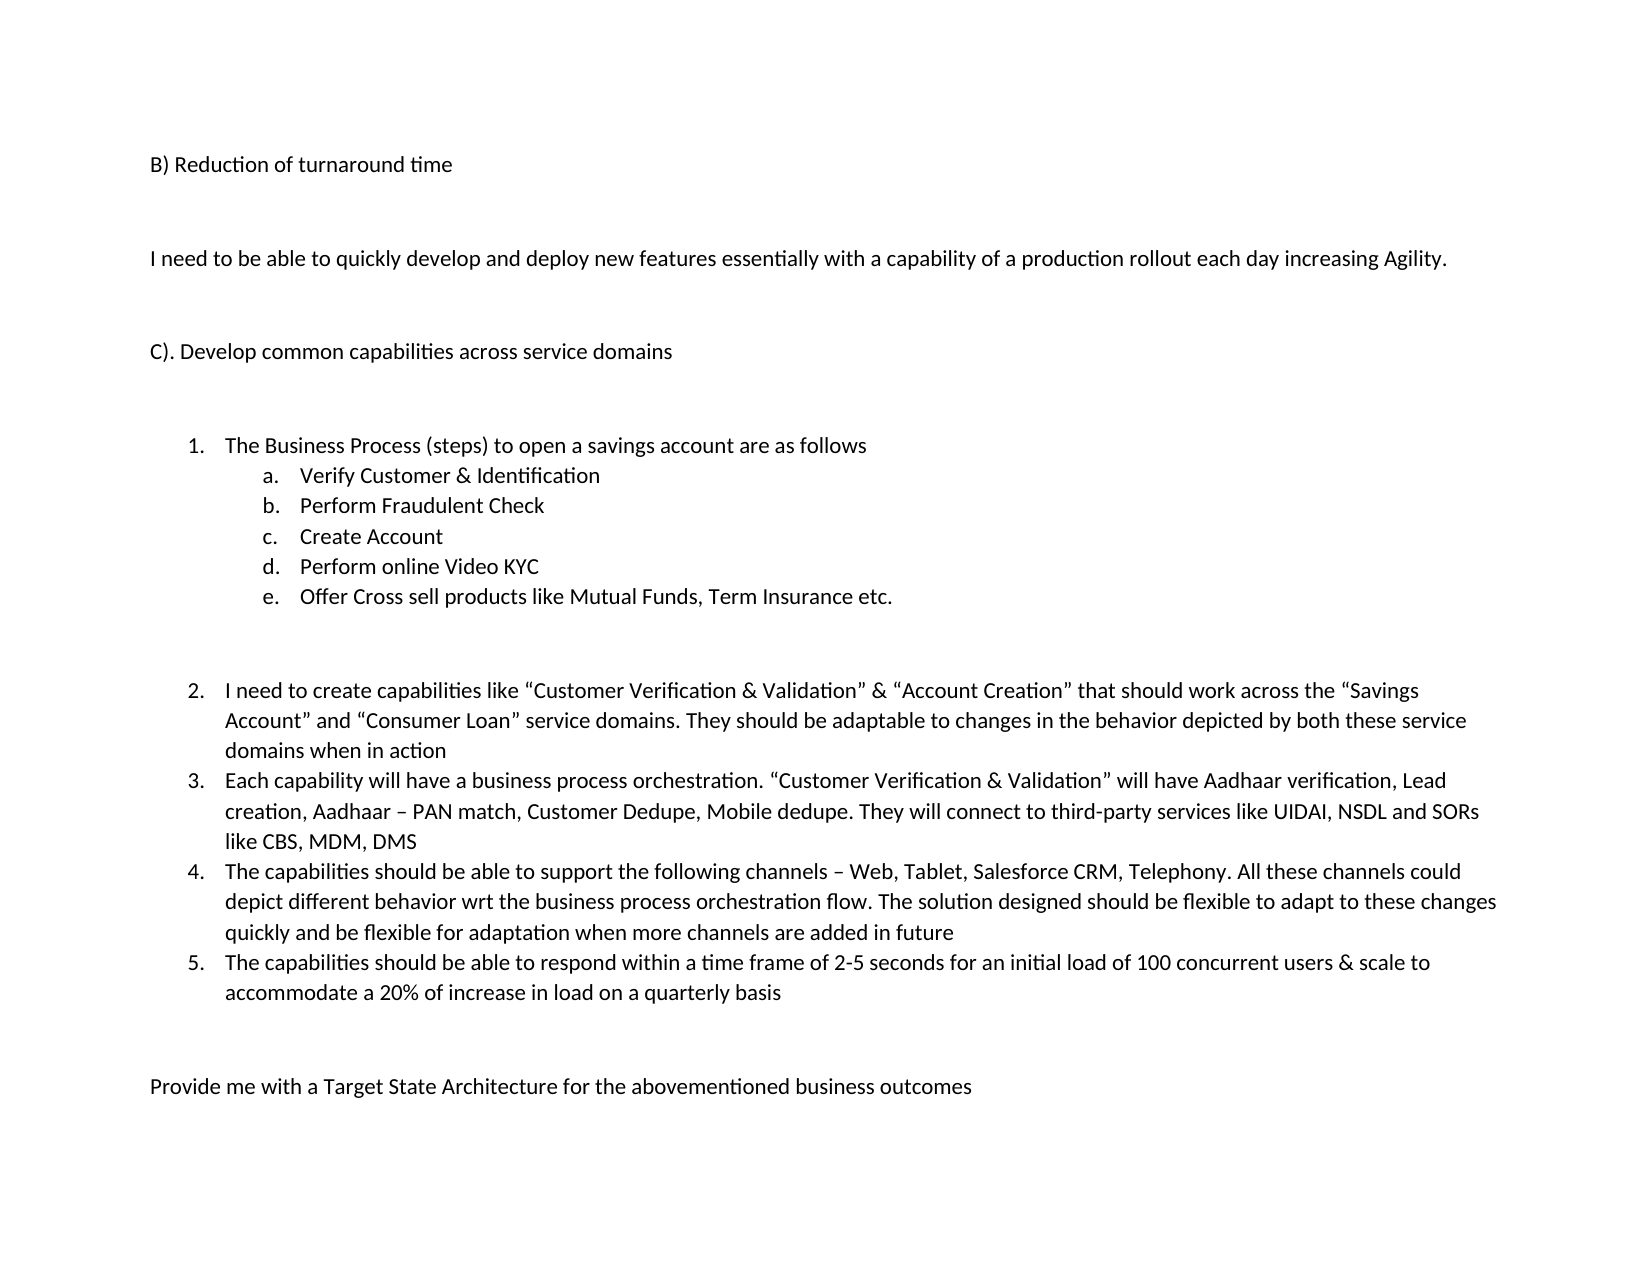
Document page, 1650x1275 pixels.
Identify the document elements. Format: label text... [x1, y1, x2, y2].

list I need to create capabilities like “Customer Verification & Validation” & “Account Creation” that should work across the “Savings Account” and “Consumer Loan” service domains. They should be adaptable to changes in the behavior depicted by both these service domains when in action [187, 676, 1500, 764]
list Perform online Video KYC [262, 552, 1500, 580]
list The capabilities should be able to respond within a time frame of 2-5 seconds for an initial load of 100 concurrent users & scale to accommodate a 20% of increase in load on a quarterly basis [187, 948, 1500, 1006]
list Perform Fraudulent Check [262, 492, 1500, 520]
list The Business Process (steps) to open a savings account are as follows [187, 431, 1500, 459]
list The capabilities should be able to support the following channels – Web, Tablet, Salesforce CRM, Telephony. All these channels could depict different behavior wrt the business process orchestration flow. The solution designed should be flexible to adapt to these changes quickly and be flexible for adaptation when more channels are added in future [187, 857, 1500, 946]
text I need to be able to quickly develop and deploy new features essentially with a capability of a production rollout each day increasing Agility. [150, 244, 1500, 272]
text Provide me with a Target State Architecture for the abovementioned business outcomes [150, 1072, 1500, 1100]
text B) Reduction of turnaround time [150, 150, 1500, 178]
list Each capability will have a business process orchestration. “Customer Verification & Validation” will have Aadhaar verification, Lead creation, Aadhaar – PAN match, Customer Dedupe, Mobile dedupe. They will connect to third-party services like UIDAI, NSDL and SORs like CBS, MDM, DMS [187, 767, 1500, 855]
list Offer Cross sell products like Mutual Funds, Term Insurance etc. [262, 582, 1500, 610]
list Create Account [262, 522, 1500, 550]
text C). Develop common capabilities across service domains [150, 337, 1500, 366]
list Verify Customer & Identification [262, 461, 1500, 489]
